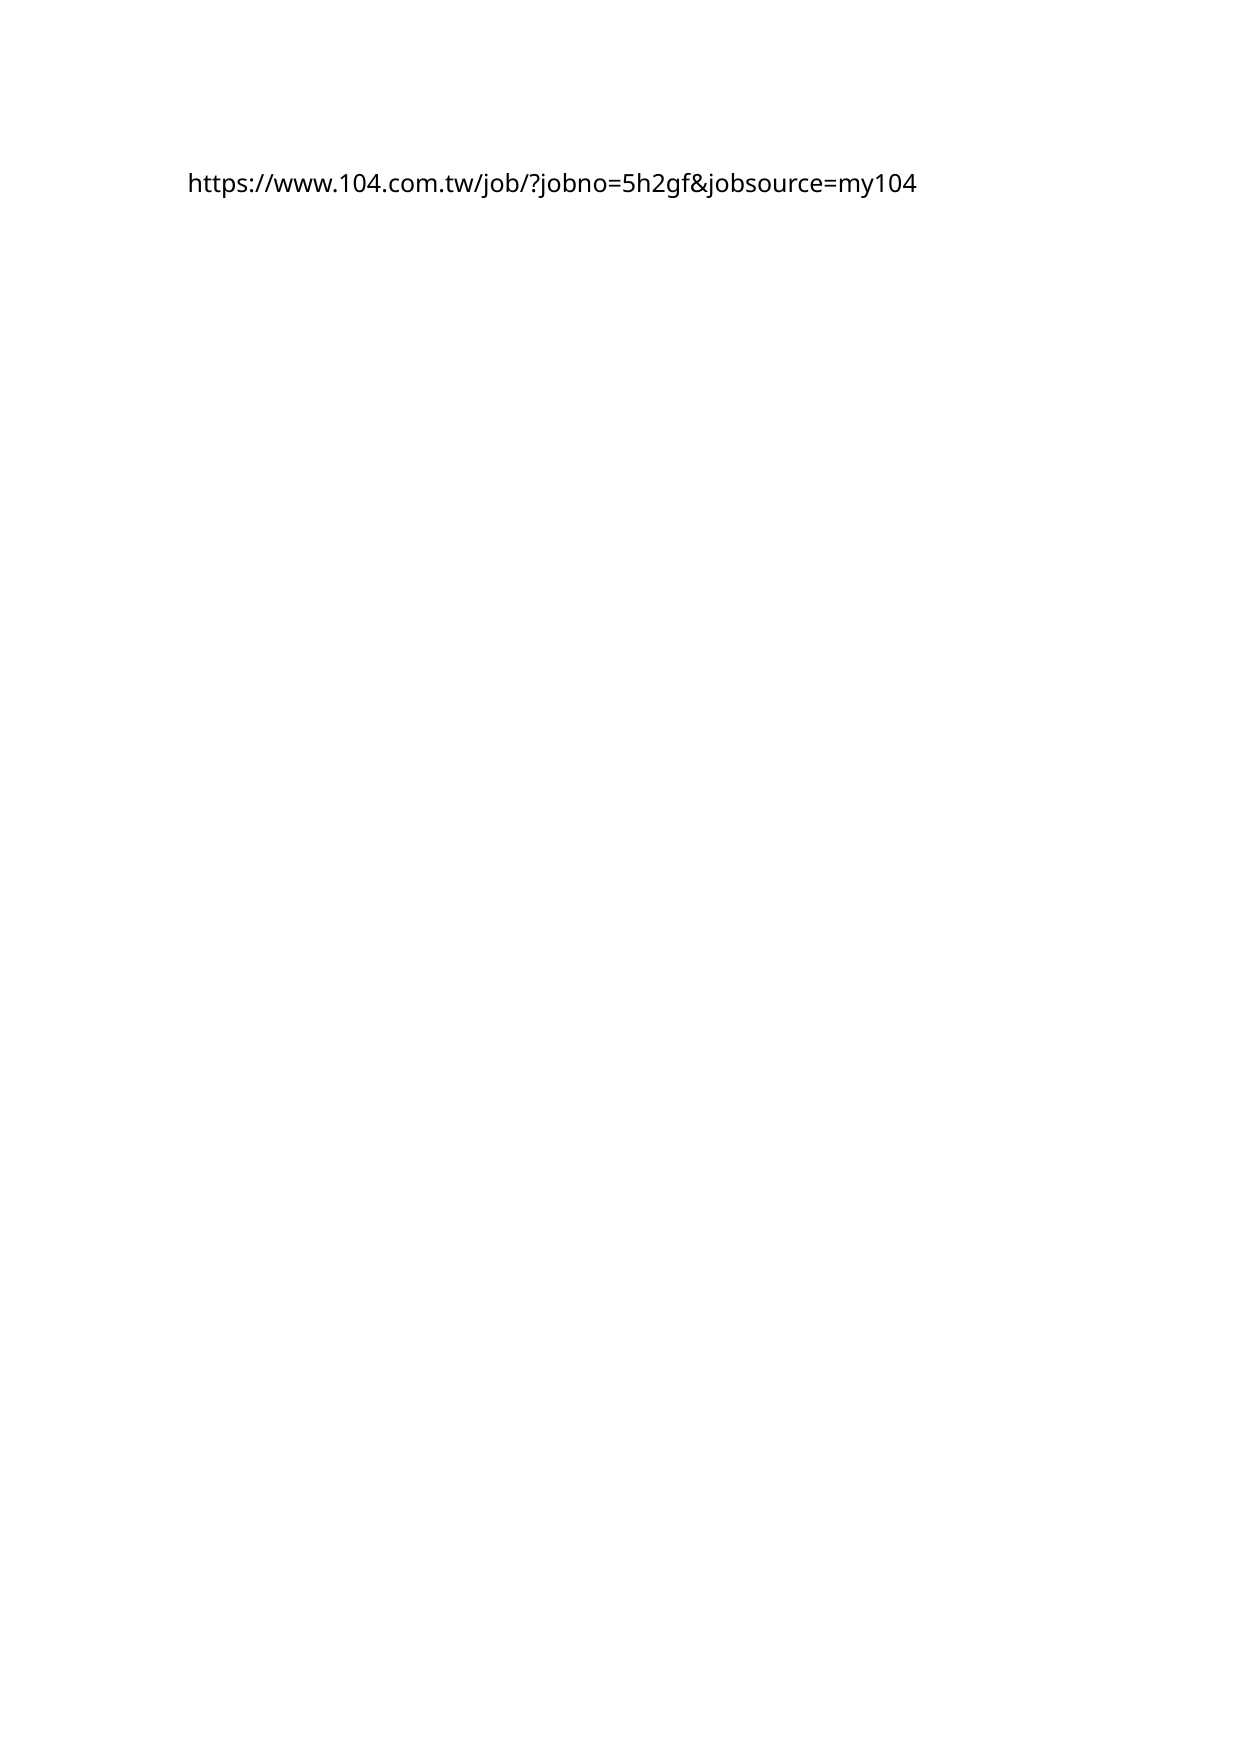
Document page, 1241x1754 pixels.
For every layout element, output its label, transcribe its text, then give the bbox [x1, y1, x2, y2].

text https://www.104.com.tw/job/?jobno=5h2gf&jobsource=my104 [187, 164, 1053, 202]
